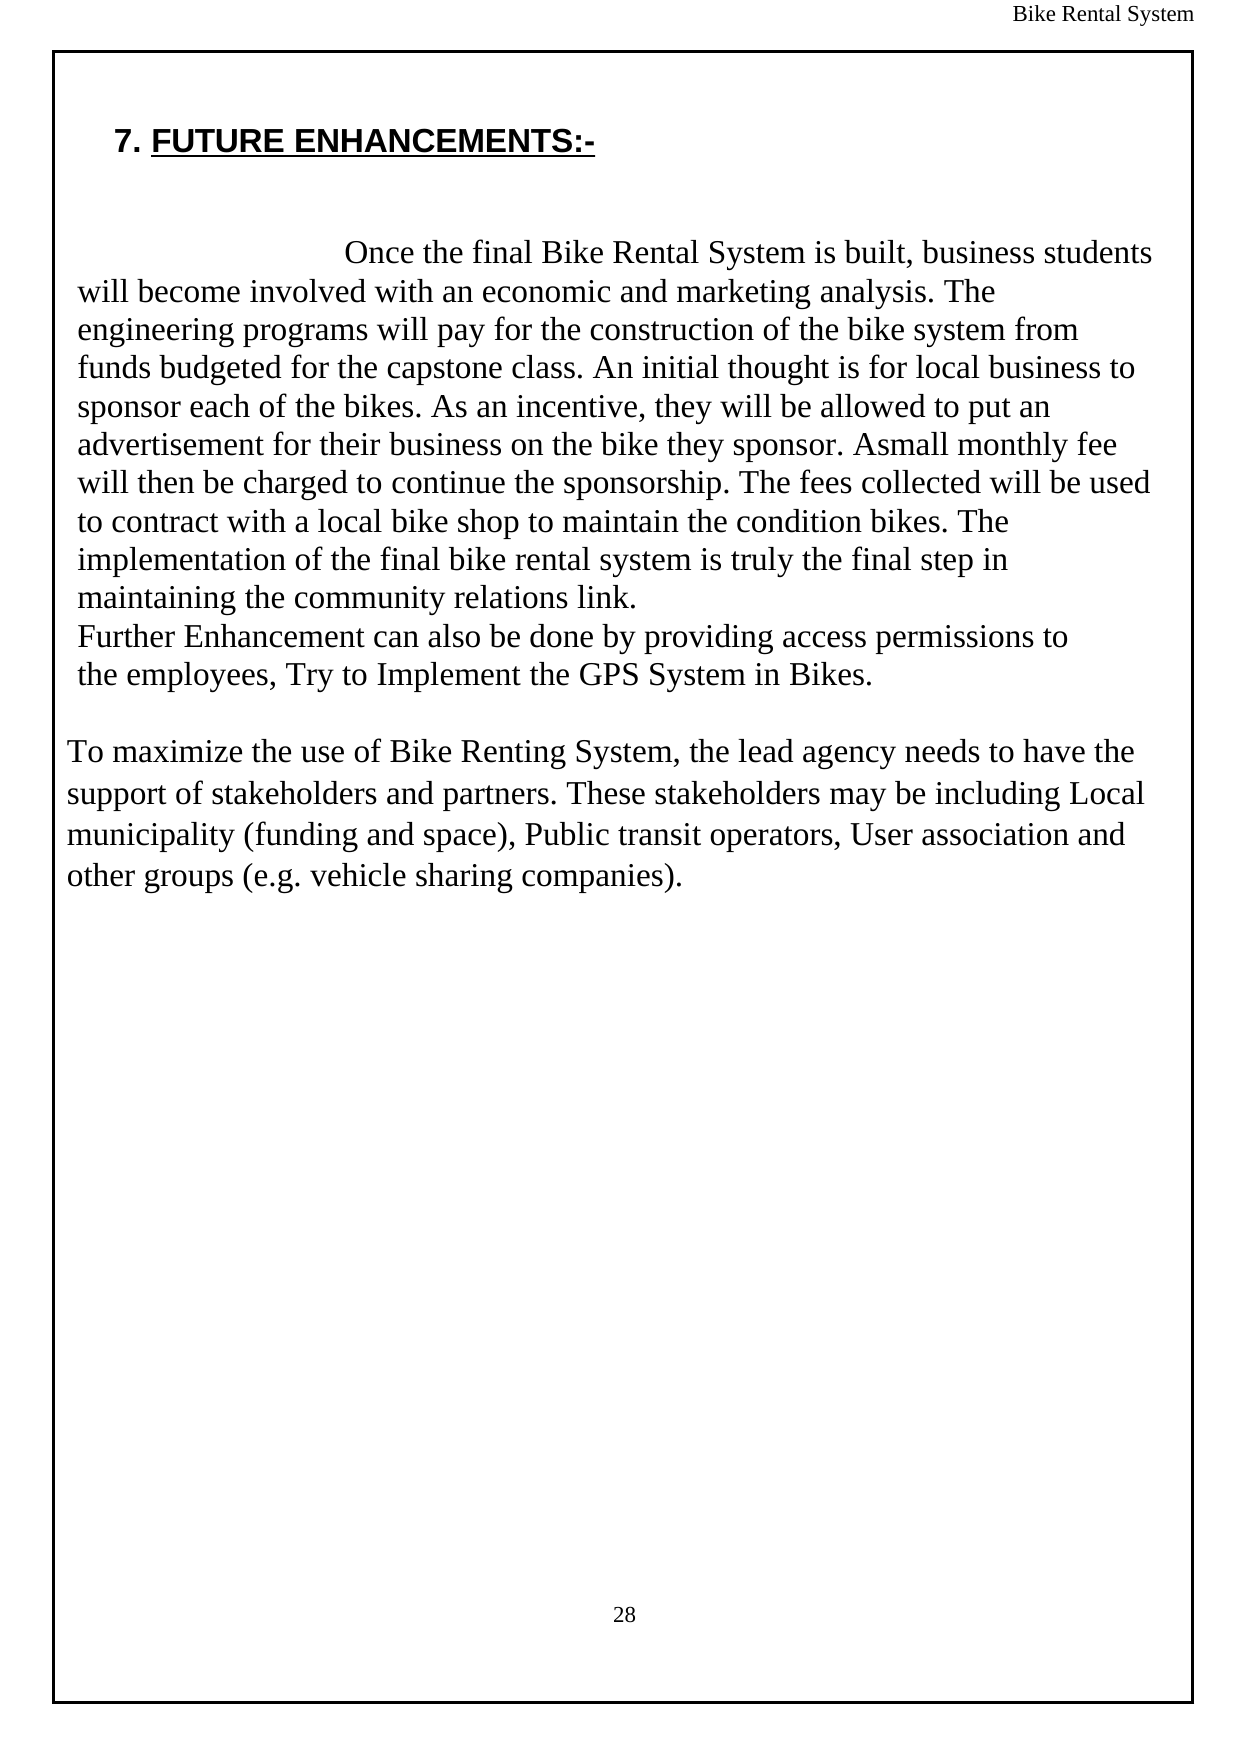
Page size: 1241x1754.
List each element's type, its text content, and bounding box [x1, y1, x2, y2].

text To maximize the use of Bike Renting System, the lead agency needs to have the support of stakeholders and partners. These stakeholders may be including Local municipality (funding and space), Public transit operators, User association and other groups (e.g. vehicle sharing companies). [67, 732, 1159, 894]
subtitle FUTURE ENHANCEMENTS:- [113, 121, 1191, 160]
text Further Enhancement can also be done by providing access permissions to the employees, Try to Implement the GPS System in Bikes. [77, 616, 1118, 693]
text Once the final Bike Rental System is built, business students will become involved with an economic and marketing analysis. The engineering programs will pay for the construction of the bike system from funds budgeted for the capstone class. An initial thought is for local business to sponsor each of the bikes. As an incentive, they will be allowed to put an advertisement for their business on the bike they sponsor. Asmall monthly fee will then be charged to continue the sponsorship. The fees collected will be used to contract with a local bike shop to maintain the condition bikes. The implementation of the final bike rental system is truly the final step in maintaining the community relations link. [77, 233, 1159, 616]
